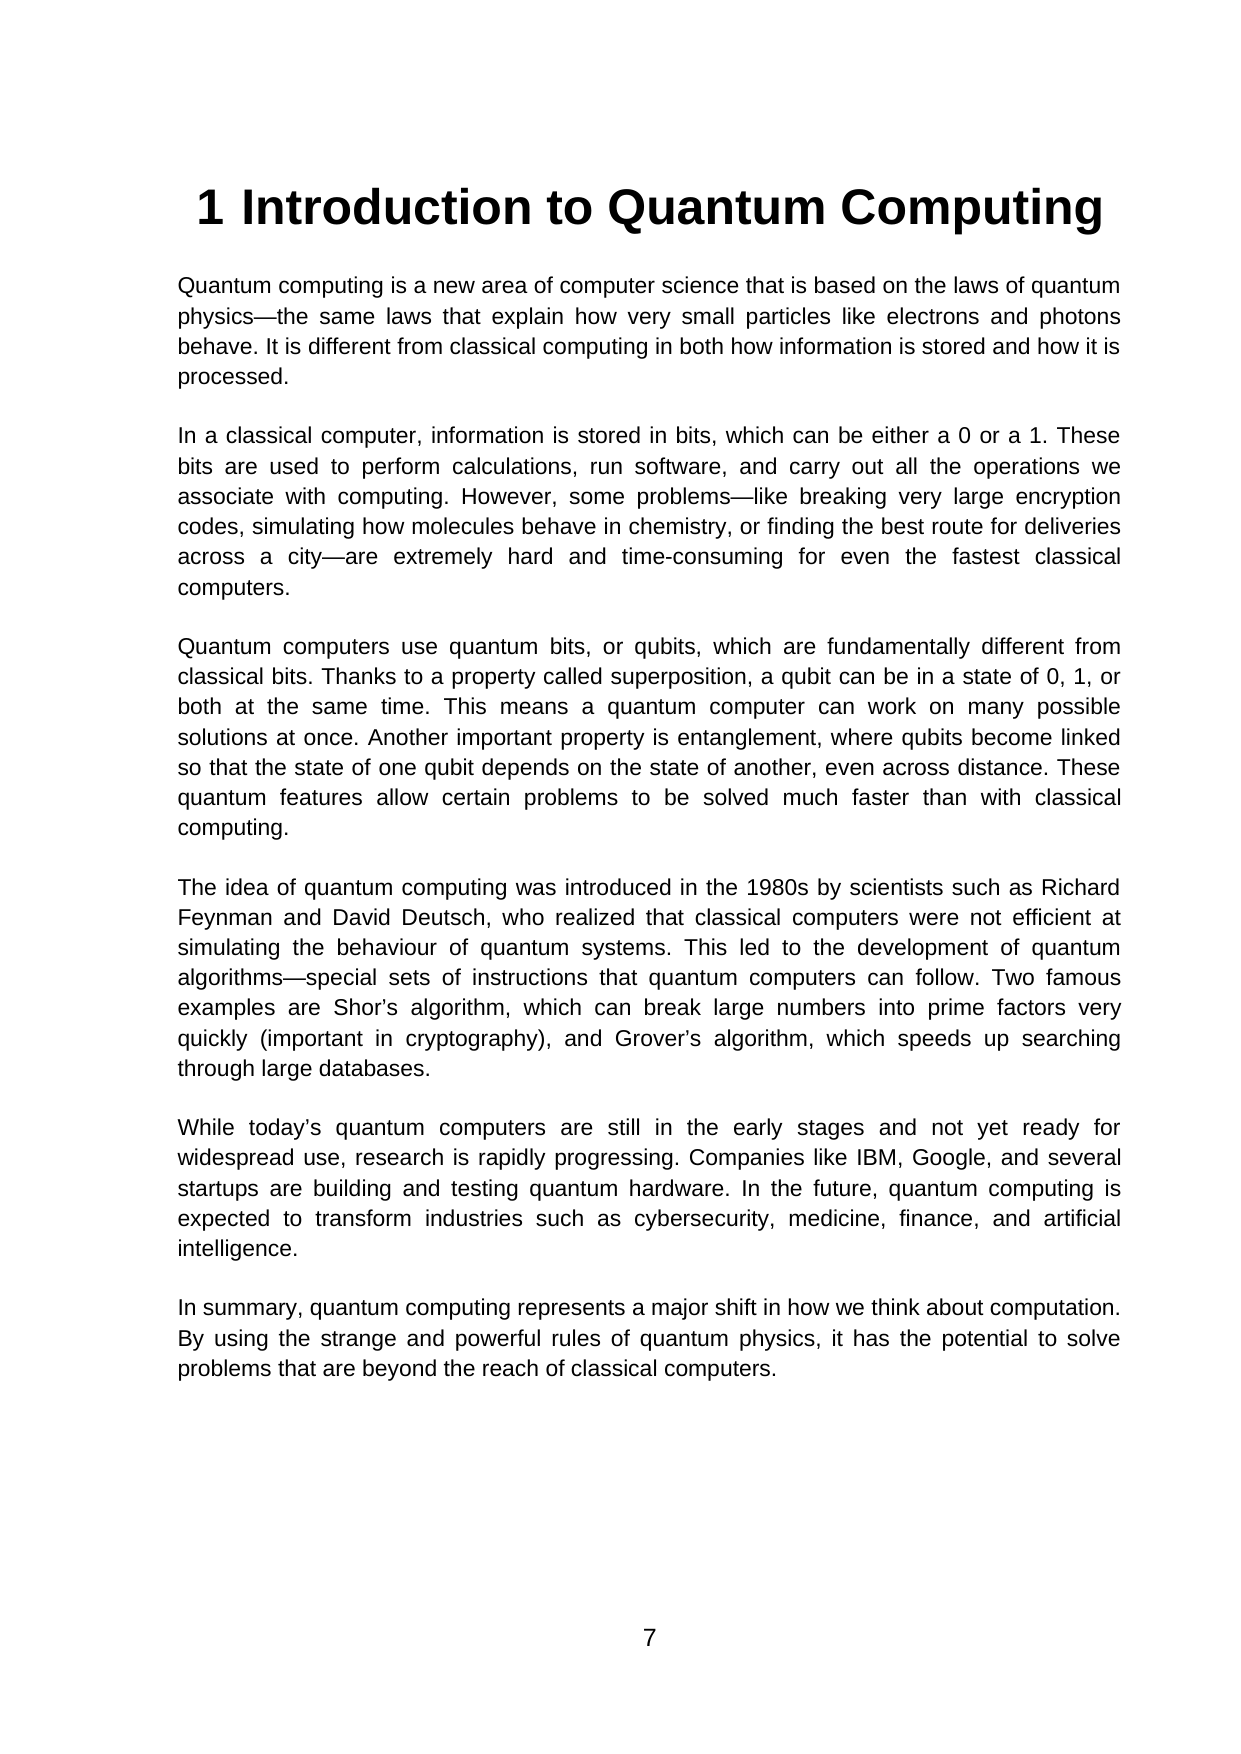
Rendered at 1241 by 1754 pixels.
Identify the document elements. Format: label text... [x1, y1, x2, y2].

text The idea of quantum computing was introduced in the 1980s by scientists such as Richard Feynman and David Deutsch, who realized that classical computers were not efficient at simulating the behaviour of quantum systems. This led to the development of quantum algorithms—special sets of instructions that quantum computers can follow. Two famous examples are Shor’s algorithm, which can break large numbers into prime factors very quickly (important in cryptography), and Grover’s algorithm, which speeds up searching through large databases. [177, 873, 1122, 1081]
text Quantum computers use quantum bits, or qubits, which are fundamentally different from classical bits. Thanks to a property called superposition, a qubit can be in a state of 0, 1, or both at the same time. This means a quantum computer can work on many possible solutions at once. Another important property is entanglement, where qubits become linked so that the state of one qubit depends on the state of another, even across distance. These quantum features allow certain problems to be solved much faster than with classical computing. [177, 633, 1122, 840]
text Quantum computing is a new area of computer science that is based on the laws of quantum physics—the same laws that explain how very small particles like electrons and photons behave. It is different from classical computing in both how information is stored and how it is processed. [177, 272, 1122, 389]
text While today’s quantum computers are still in the early stages and not yet ready for widespread use, research is rapidly progressing. Companies like IBM, Google, and several startups are building and testing quantum hardware. In the future, quantum computing is expected to transform industries such as cybersecurity, medicine, finance, and artificial intelligence. [177, 1114, 1122, 1261]
text In a classical computer, information is stored in bits, which can be either a 0 or a 1. These bits are used to perform calculations, run software, and carry out all the operations we associate with computing. However, some problems—like breaking very large encryption codes, simulating how molecules behave in chemistry, or finding the best route for deliveries across a city—are extremely hard and time-consuming for even the fastest classical computers. [177, 422, 1122, 600]
subtitle Introduction to Quantum Computing [196, 177, 1122, 235]
text In summary, quantum computing represents a major shift in how we think about computation. By using the strange and powerful rules of quantum physics, it has the potential to solve problems that are beyond the reach of classical computers. [177, 1294, 1122, 1381]
